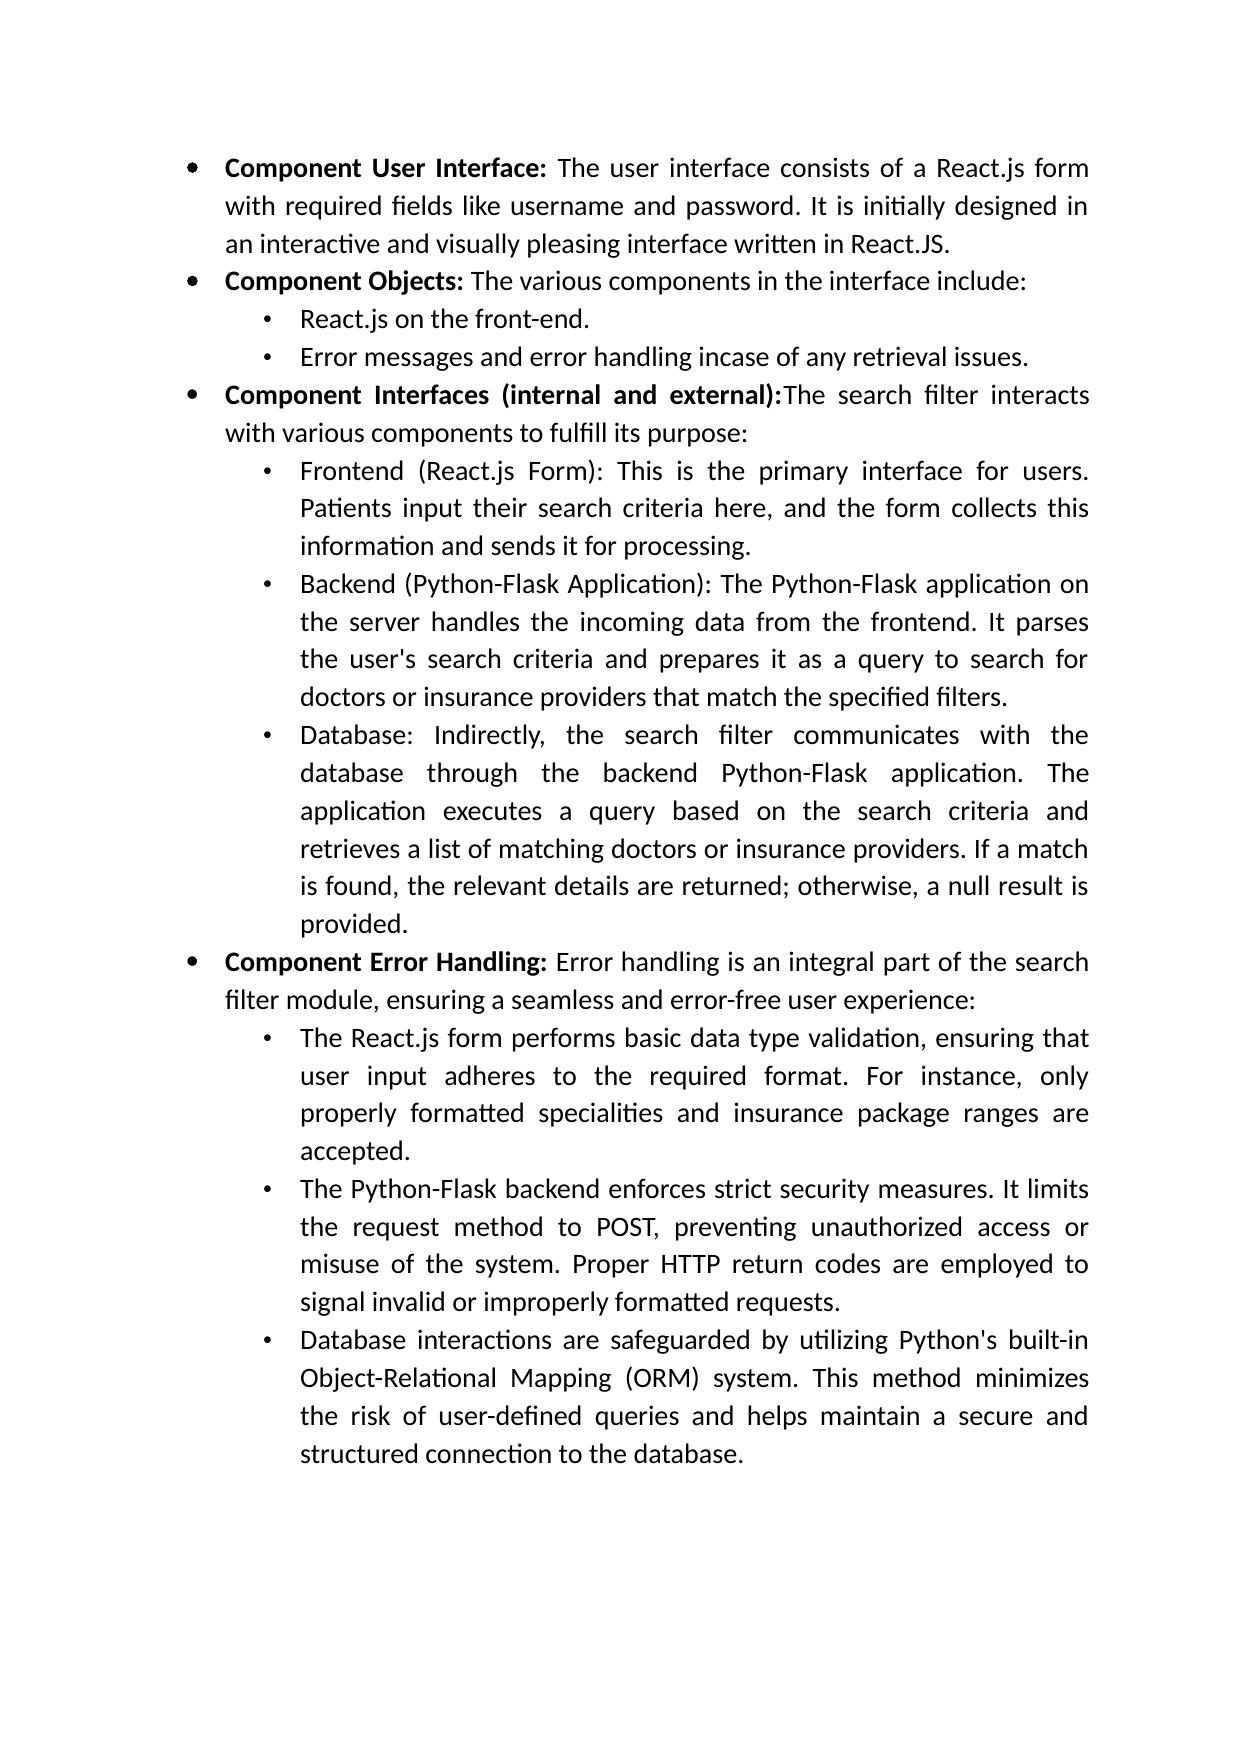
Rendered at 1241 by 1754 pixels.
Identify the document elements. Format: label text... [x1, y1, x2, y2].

list The React.js form performs basic data type validation, ensuring that user input adheres to the required format. For instance, only properly formatted specialities and insurance package ranges are accepted. [262, 1020, 1090, 1167]
list Component User Interface: The user interface consists of a React.js form with required fields like username and password. It is initially designed in an interactive and visually pleasing interface written in React.JS. [187, 150, 1090, 260]
list Backend (Python-Flask Application): The Python-Flask application on the server handles the incoming data from the frontend. It parses the user's search criteria and prepares it as a query to search for doctors or insurance providers that match the specified filters. [262, 566, 1090, 714]
list Frontend (React.js Form): This is the primary interface for users. Patients input their search criteria here, and the form collects this information and sends it for processing. [262, 452, 1090, 562]
list Component Error Handling: Error handling is an integral part of the search filter module, ensuring a seamless and error-free user experience: [187, 944, 1090, 1016]
list Database interactions are safeguarded by utilizing Python's built-in Object-Relational Mapping (ORM) system. This method minimizes the risk of user-defined queries and helps maintain a secure and structured connection to the database. [262, 1322, 1090, 1470]
list React.js on the front-end. [262, 301, 1090, 336]
list Component Interfaces (internal and external):The search filter interacts with various components to fulfill its purpose: [187, 377, 1090, 449]
list The Python-Flask backend enforces strict security measures. It limits the request method to POST, preventing unauthorized access or misuse of the system. Proper HTTP return codes are employed to signal invalid or improperly formatted requests. [262, 1171, 1090, 1319]
list Error messages and error handling incase of any retrieval issues. [262, 339, 1090, 373]
list Component Objects: The various components in the interface include: [187, 263, 1090, 298]
list Database: Indirectly, the search filter communicates with the database through the backend Python-Flask application. The application executes a query based on the search criteria and retrieves a list of matching doctors or insurance providers. If a match is found, the relevant details are returned; otherwise, a null result is provided. [262, 717, 1090, 941]
